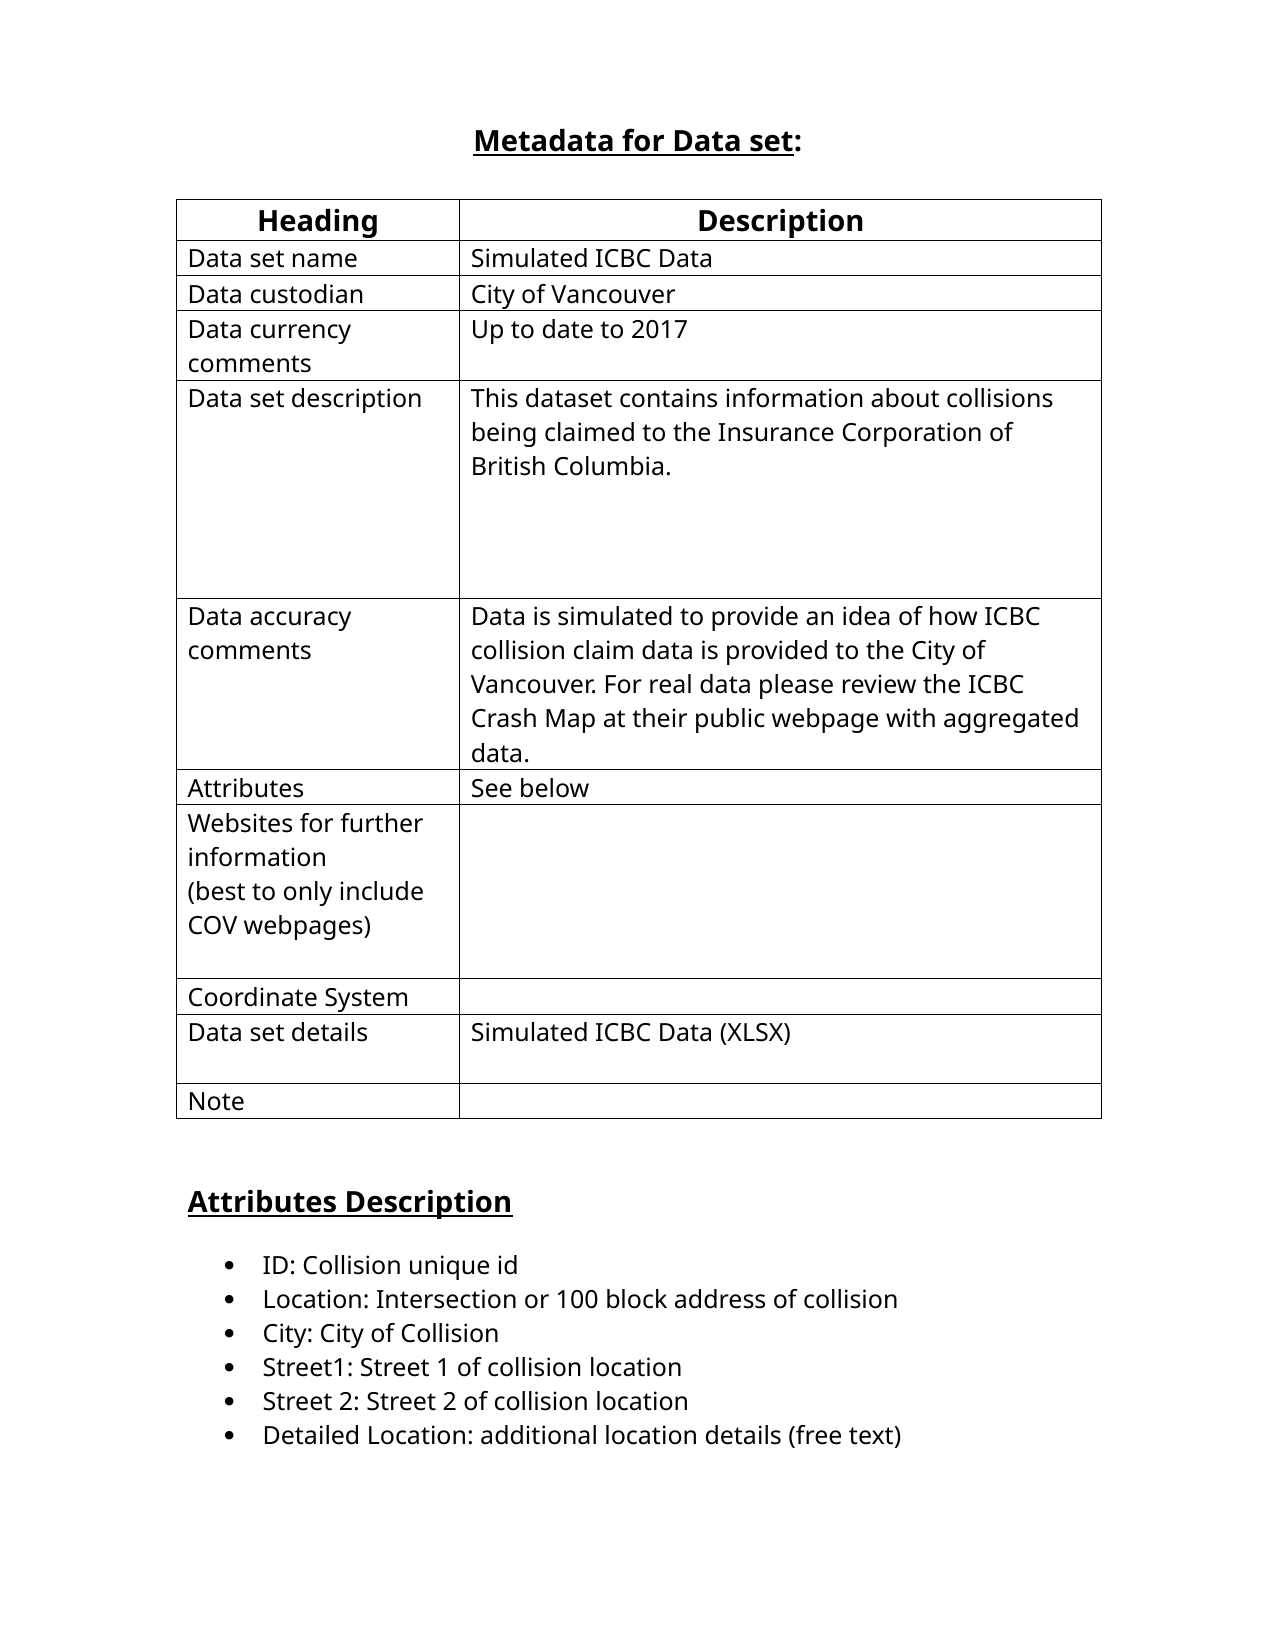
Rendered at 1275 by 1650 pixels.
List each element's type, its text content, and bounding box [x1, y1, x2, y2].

table_cell [460, 805, 1101, 978]
table_cell Data set name [177, 241, 459, 275]
text Attributes Description [187, 1181, 1087, 1221]
table_header Heading [177, 200, 459, 240]
table_cell Attributes [177, 770, 459, 804]
list Detailed Location: additional location details (free text) [225, 1418, 1087, 1452]
table_cell Simulated ICBC Data [460, 241, 1101, 275]
table_cell This dataset contains information about collisions being claimed to the Insurance Corporation of British Columbia. [460, 381, 1101, 598]
table_cell Data accuracy comments [177, 599, 459, 769]
table_header Description [460, 200, 1101, 240]
list Street1: Street 1 of collision location [225, 1350, 1087, 1384]
list Location: Intersection or 100 block address of collision [225, 1282, 1087, 1316]
table_cell Data set details [177, 1015, 459, 1083]
table_cell Note [177, 1084, 459, 1118]
table_cell Coordinate System [177, 979, 459, 1013]
table_cell Data is simulated to provide an idea of how ICBC collision claim data is provided to the City of Vancouver. For real data please review the ICBC Crash Map at their public webpage with aggregated data. [460, 599, 1101, 769]
table_cell Data currency comments [177, 311, 459, 379]
table_cell Up to date to 2017 [460, 311, 1101, 379]
table_cell [460, 1084, 1101, 1118]
list Street 2: Street 2 of collision location [225, 1384, 1087, 1418]
text Metadata for Data set: [187, 120, 1087, 160]
table_cell Data set description [177, 381, 459, 598]
table_cell Data custodian [177, 276, 459, 310]
table_cell City of Vancouver [460, 276, 1101, 310]
list City: City of Collision [225, 1316, 1087, 1350]
table_cell Websites for further information (best to only include COV webpages) [177, 805, 459, 978]
list ID: Collision unique id [225, 1248, 1087, 1282]
table_cell Simulated ICBC Data (XLSX) [460, 1015, 1101, 1083]
table_cell [460, 979, 1101, 1013]
table_cell See below [460, 770, 1101, 804]
